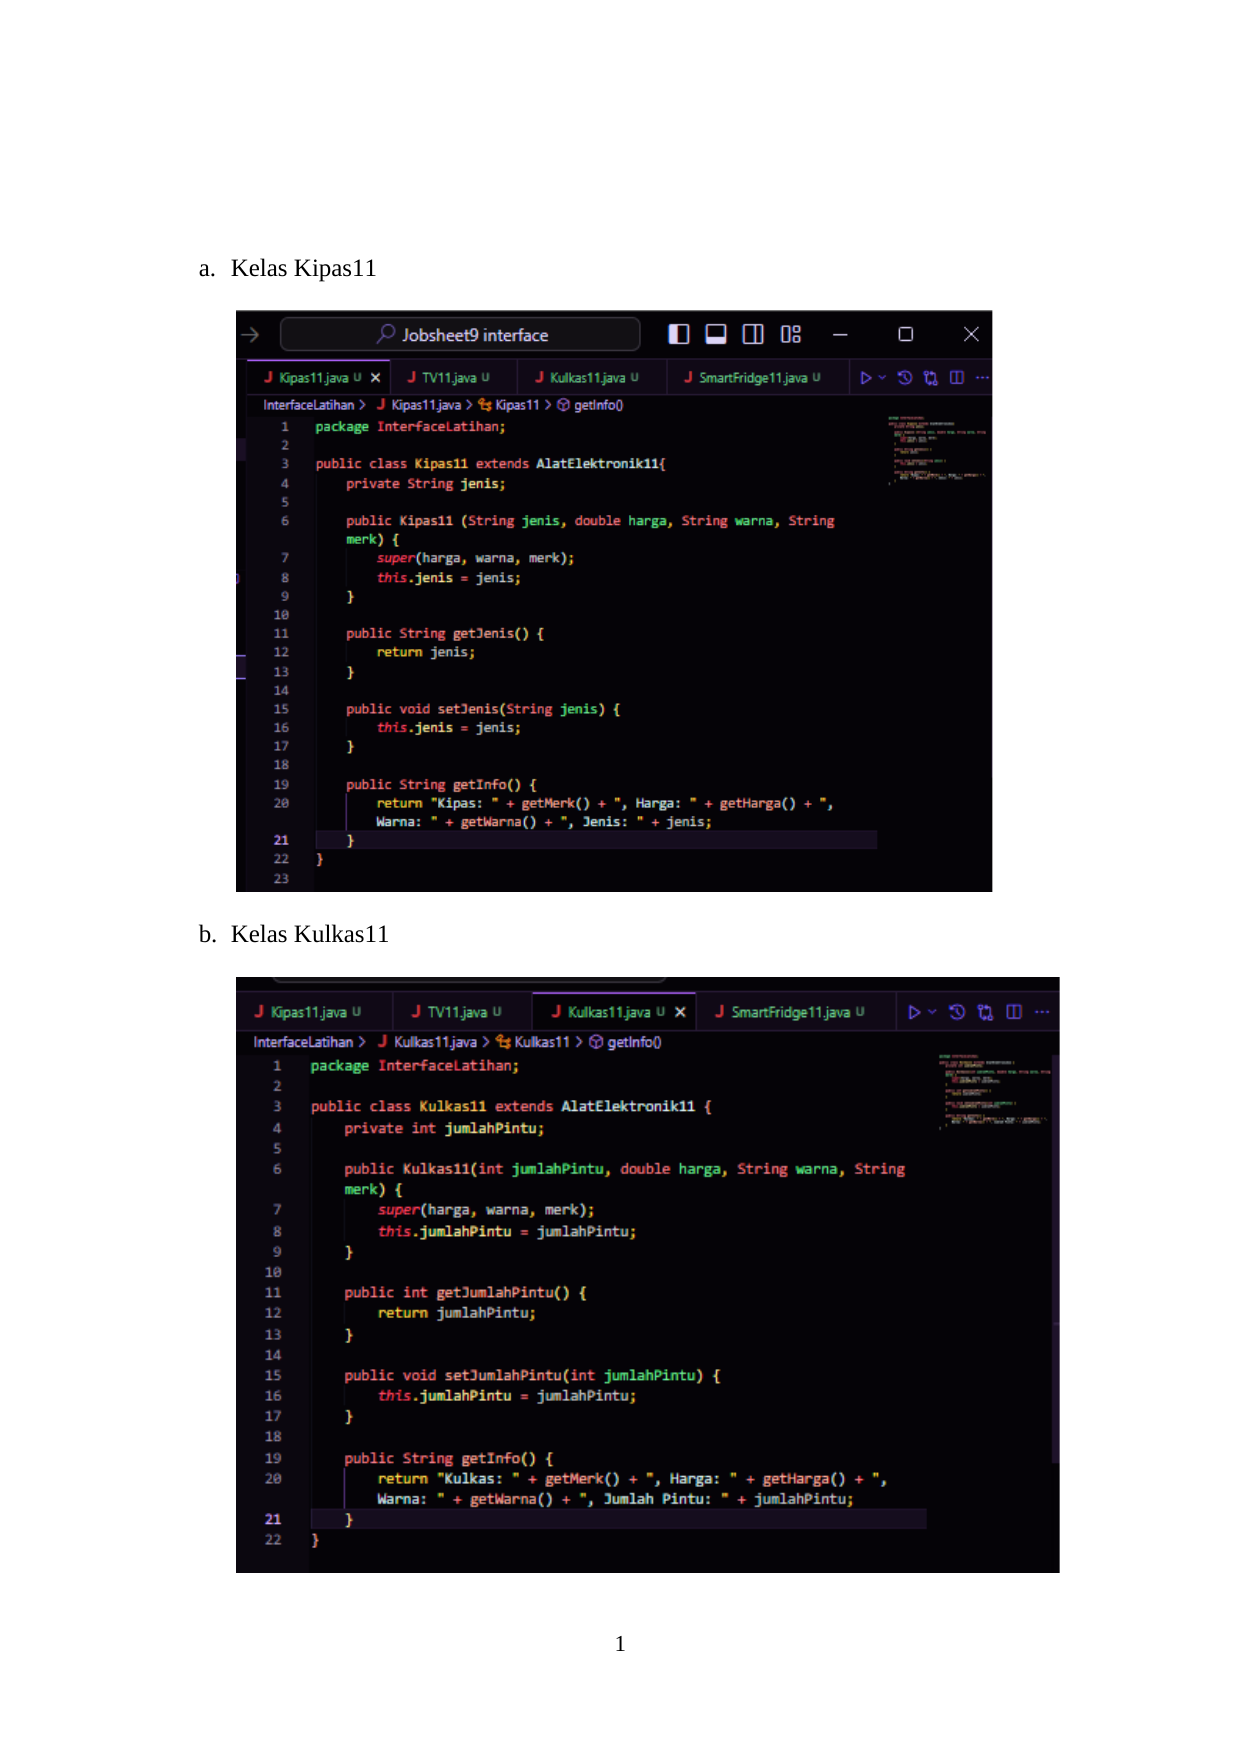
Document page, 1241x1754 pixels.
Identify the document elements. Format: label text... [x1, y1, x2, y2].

list Kelas Kulkas11 [198, 919, 1122, 948]
picture [236, 977, 1060, 1573]
list Kelas Kipas11 [198, 253, 1122, 282]
picture [236, 310, 993, 892]
